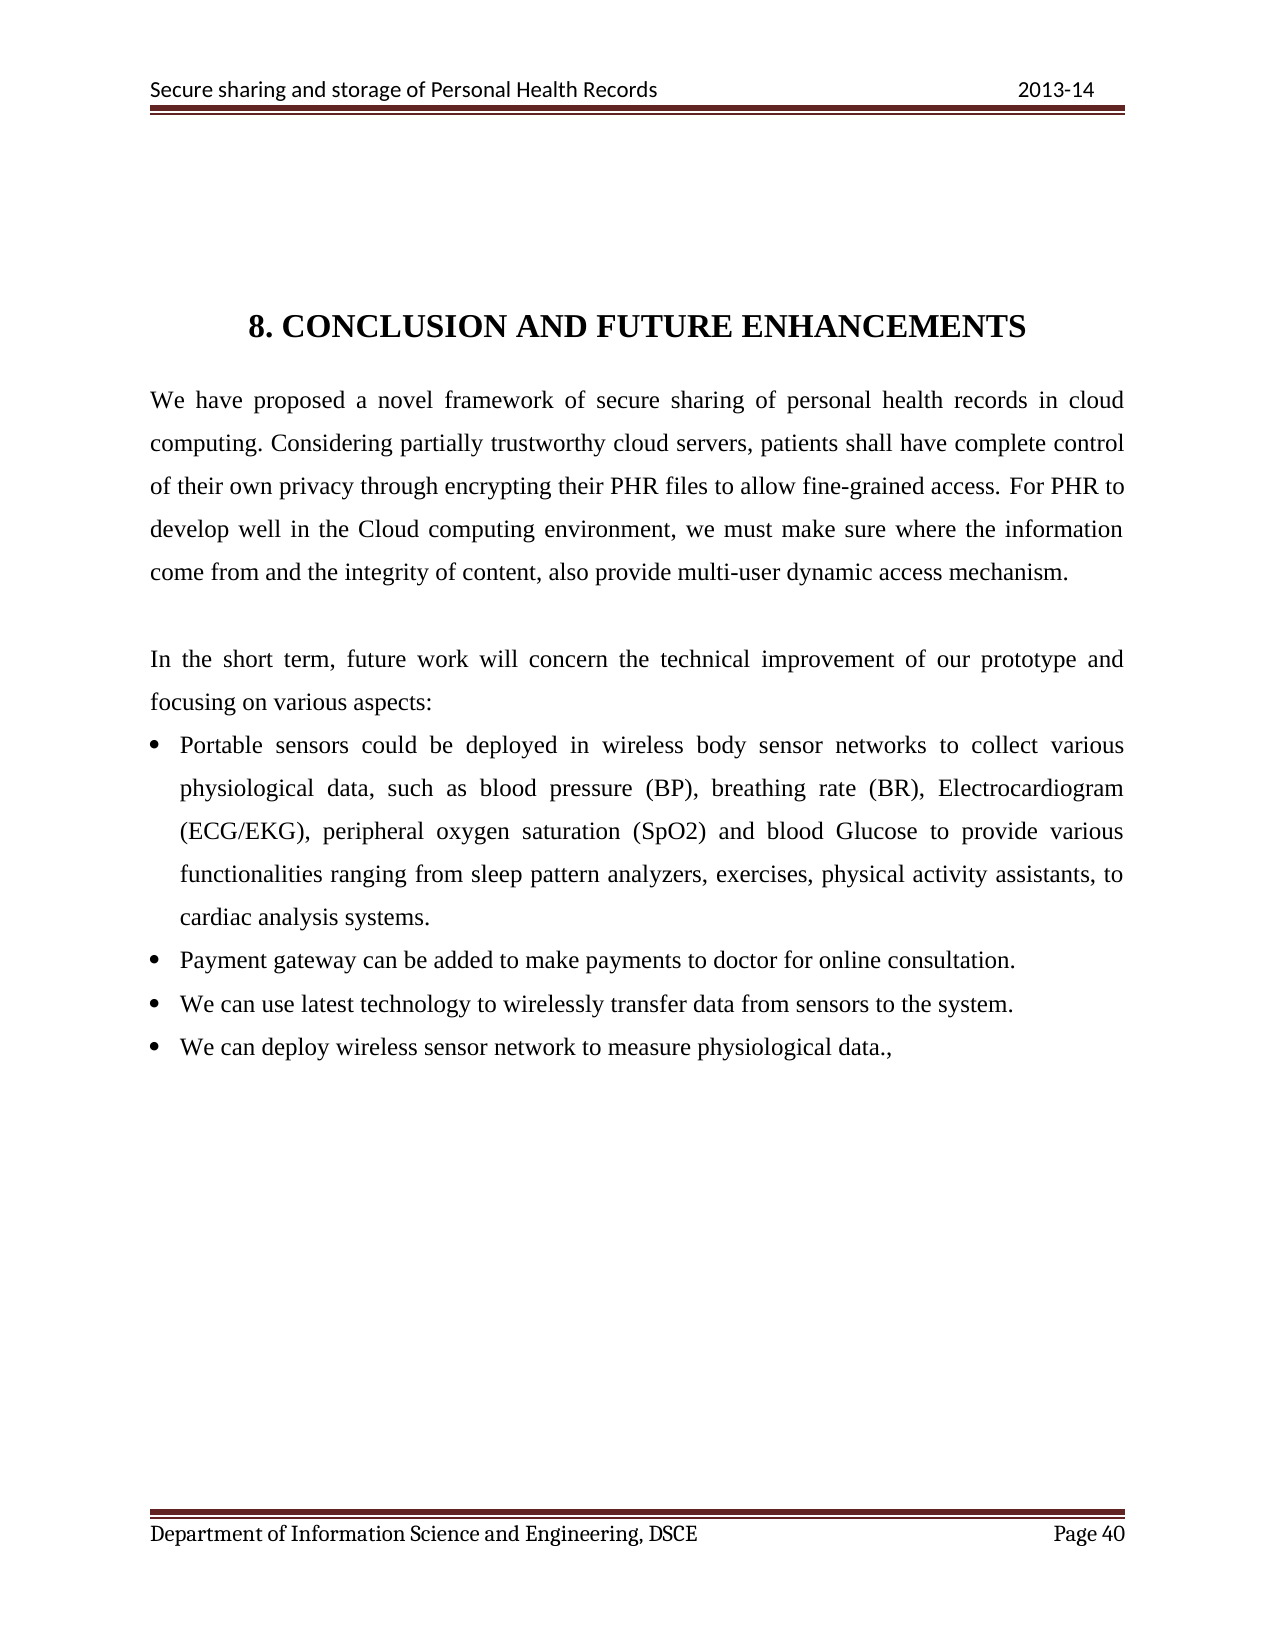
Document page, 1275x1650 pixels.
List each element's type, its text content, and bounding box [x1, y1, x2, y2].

text 8. CONCLUSION AND FUTURE ENHANCEMENTS [150, 307, 1125, 345]
list We can use latest technology to wirelessly transfer data from sensors to the system. [150, 989, 1125, 1017]
list We can deploy wireless sensor network to measure physiological data., [150, 1032, 1125, 1061]
list Payment gateway can be added to make payments to doctor for online consultation. [150, 946, 1125, 974]
text We have proposed a novel framework of secure sharing of personal health records in cloud computing. Considering partially trustworthy cloud servers, patients shall have complete control of their own privacy through encrypting their PHR files to allow fine-grained access. For PHR to develop well in the Cloud computing environment, we must make sure where the information come from and the integrity of content, also provide multi-user dynamic access mechanism. [150, 385, 1125, 586]
text In the short term, future work will concern the technical improvement of our prototype and focusing on various aspects: [150, 644, 1125, 716]
list Portable sensors could be deployed in wireless body sensor networks to collect various physiological data, such as blood pressure (BP), breathing rate (BR), Electrocardiogram (ECG/EKG), peripheral oxygen saturation (SpO2) and blood Glucose to provide various functionalities ranging from sleep pattern analyzers, exercises, physical activity assistants, to cardiac analysis systems. [150, 730, 1125, 931]
